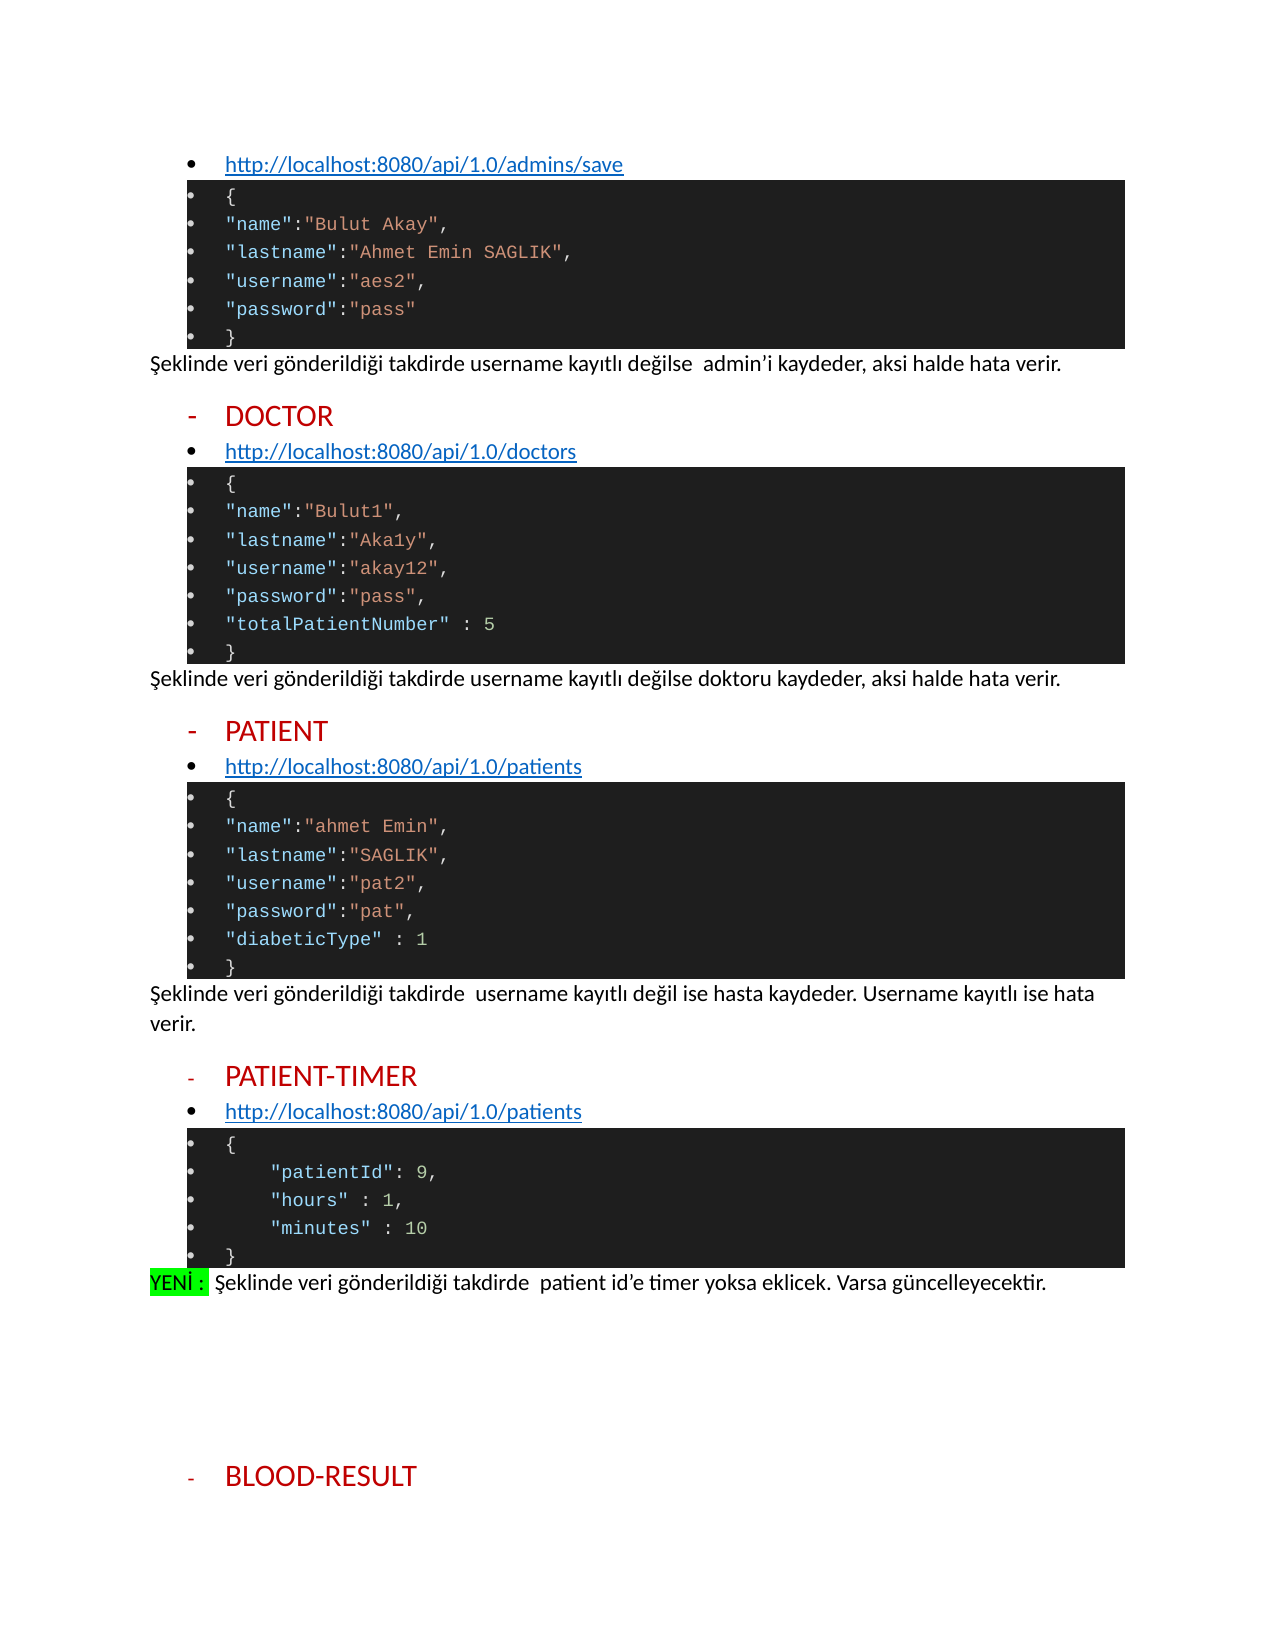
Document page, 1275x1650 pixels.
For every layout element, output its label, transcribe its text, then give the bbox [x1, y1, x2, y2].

list PATIENT [187, 711, 1125, 749]
list { [187, 1128, 1125, 1156]
list "hours" : 1, [187, 1184, 1125, 1212]
list http://localhost:8080/api/1.0/patients [187, 1097, 1125, 1125]
list "minutes" : 10 [187, 1212, 1125, 1240]
list "diabeticType" : 1 [187, 923, 1125, 951]
list http://localhost:8080/api/1.0/doctors [187, 437, 1125, 465]
list BLOOD-RESULT [187, 1456, 1125, 1494]
list } [187, 951, 1125, 979]
text Şeklinde veri gönderildiği takdirde username kayıtlı değil ise hasta kaydeder. Username kayıtlı ise hata verir. [150, 979, 1125, 1037]
list http://localhost:8080/api/1.0/admins/save [187, 150, 1125, 178]
list "name":"Bulut1", [187, 495, 1125, 523]
list "lastname":"Ahmet Emin SAGLIK", [187, 236, 1125, 264]
list "username":"akay12", [187, 552, 1125, 580]
list "name":"ahmet Emin", [187, 810, 1125, 838]
list DOCTOR [187, 396, 1125, 434]
list "password":"pass", [187, 580, 1125, 608]
list "patientId": 9, [187, 1156, 1125, 1184]
list "username":"pat2", [187, 867, 1125, 895]
list "password":"pass" [187, 293, 1125, 321]
list "name":"Bulut Akay", [187, 208, 1125, 236]
list http://localhost:8080/api/1.0/patients [187, 752, 1125, 780]
list "password":"pat", [187, 895, 1125, 923]
text YENİ : Şeklinde veri gönderildiği takdirde patient id’e timer yoksa eklicek. Varsa güncelleyecektir. [209, 1268, 1125, 1296]
list { [187, 782, 1125, 810]
list } [187, 636, 1125, 664]
list } [187, 1240, 1125, 1268]
list "username":"aes2", [187, 264, 1125, 293]
list "lastname":"SAGLIK", [187, 838, 1125, 867]
list } [187, 321, 1125, 349]
text Şeklinde veri gönderildiği takdirde username kayıtlı değilse doktoru kaydeder, aksi halde hata verir. [150, 664, 1125, 692]
list "totalPatientNumber" : 5 [187, 608, 1125, 636]
text Şeklinde veri gönderildiği takdirde username kayıtlı değilse admin’i kaydeder, aksi halde hata verir. [150, 349, 1125, 377]
list "lastname":"Aka1y", [187, 523, 1125, 552]
list { [187, 467, 1125, 495]
list PATIENT-TIMER [187, 1056, 1125, 1094]
list { [187, 180, 1125, 208]
